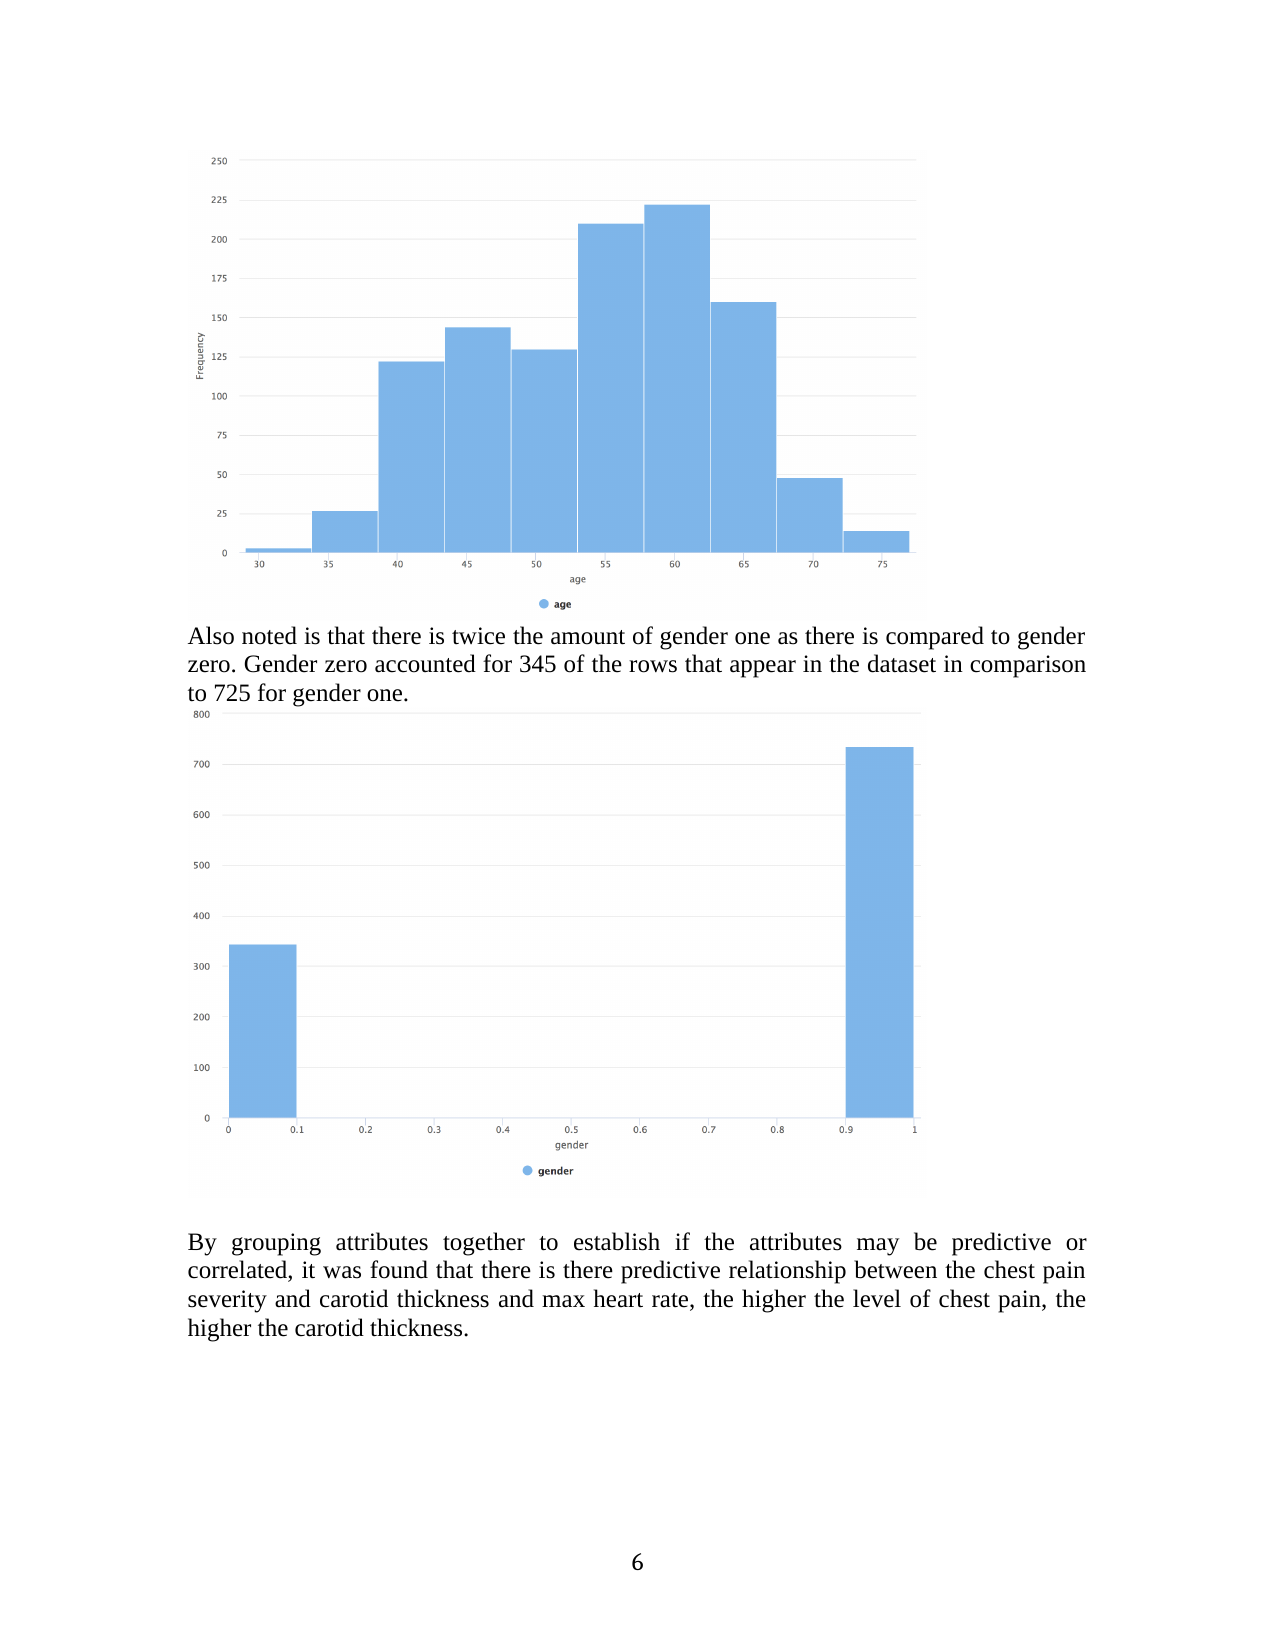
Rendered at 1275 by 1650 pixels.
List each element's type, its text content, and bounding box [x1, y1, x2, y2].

text By grouping attributes together to establish if the attributes may be predictive or correlated, it was found that there is there predictive relationship between the chest pain severity and carotid thickness and max heart rate, the higher the level of chest pain, the higher the carotid thickness. [187, 1227, 1087, 1342]
picture [187, 150, 928, 621]
picture [187, 707, 928, 1198]
text Also noted is that there is twice the amount of gender one as there is compared to gender zero. Gender zero accounted for 345 of the rows that appear in the dataset in comparison to 725 for gender one. [187, 621, 1087, 707]
